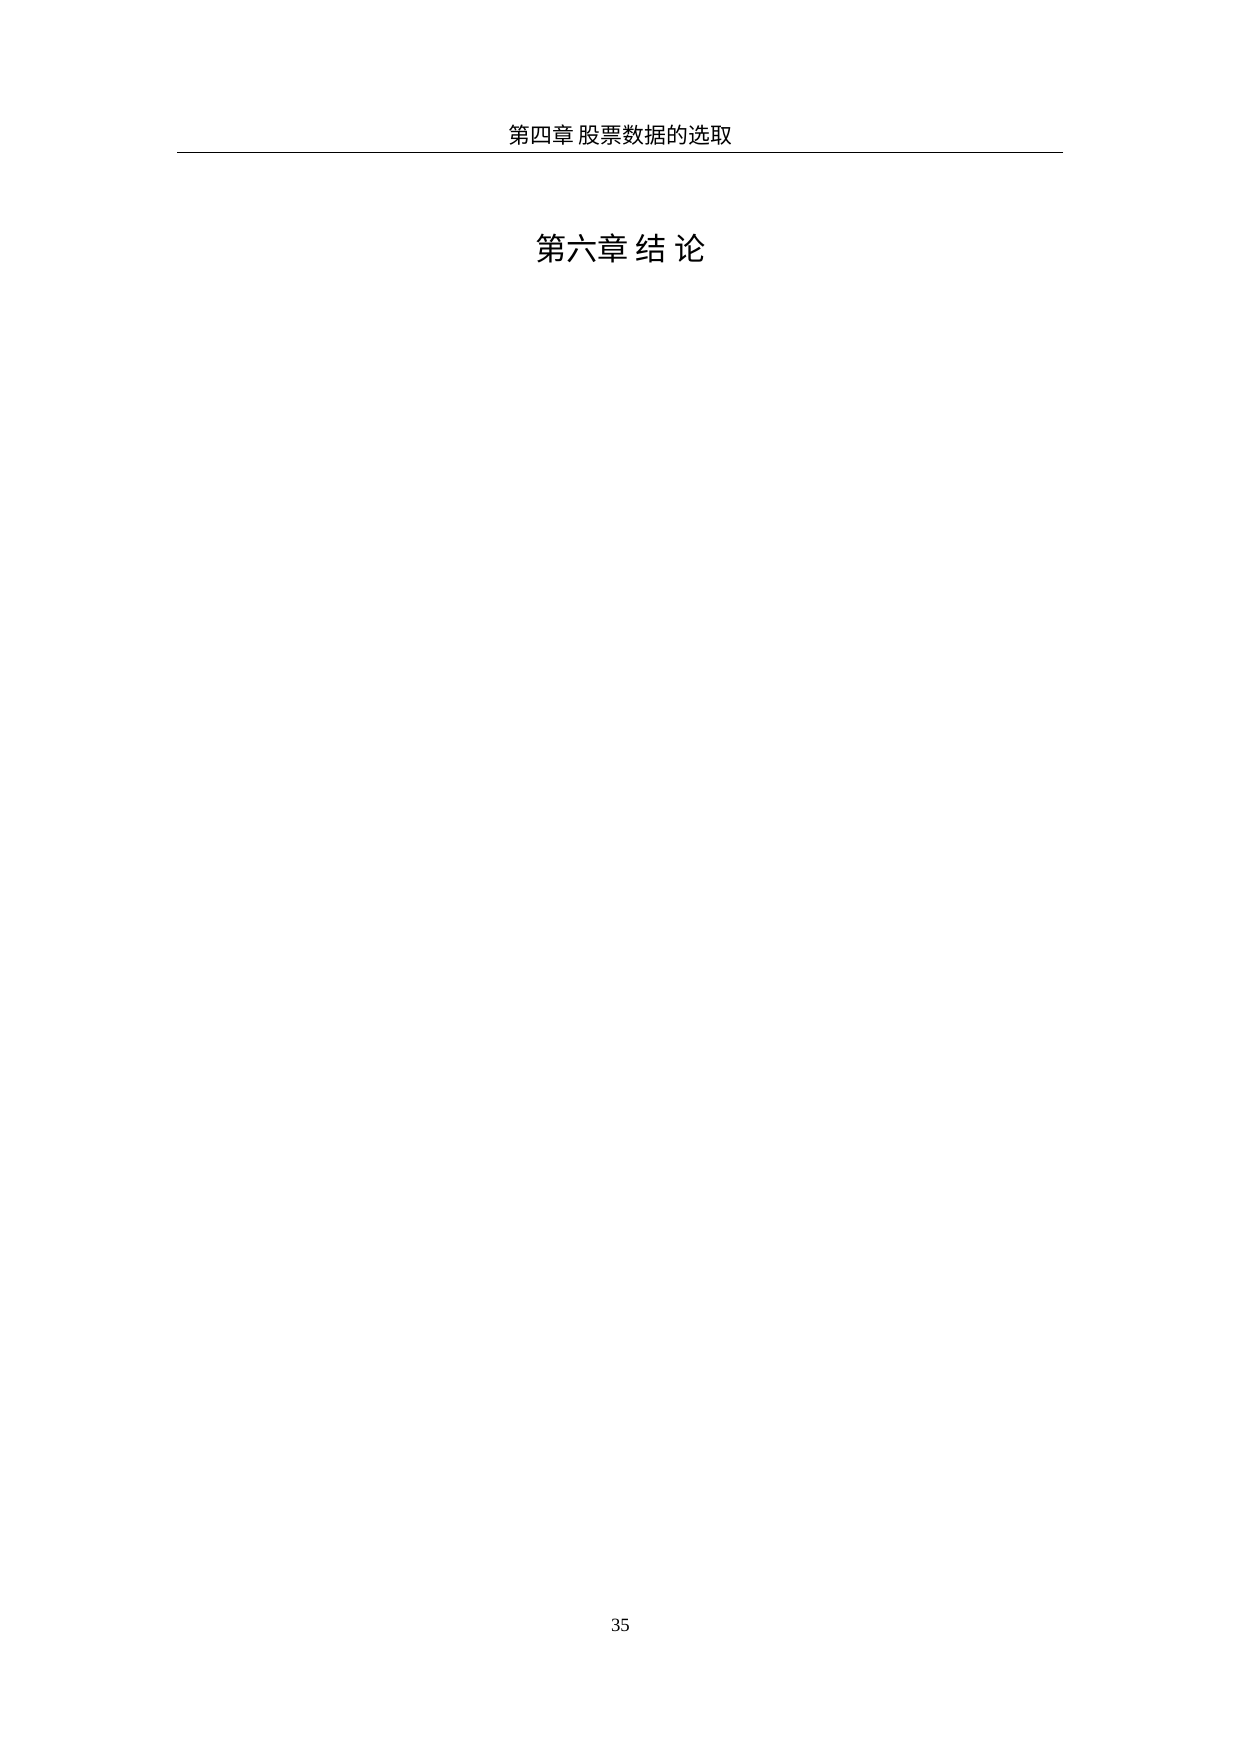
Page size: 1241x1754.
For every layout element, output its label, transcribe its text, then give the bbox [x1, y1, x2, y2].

text 第六章 结 论 [177, 227, 1063, 269]
